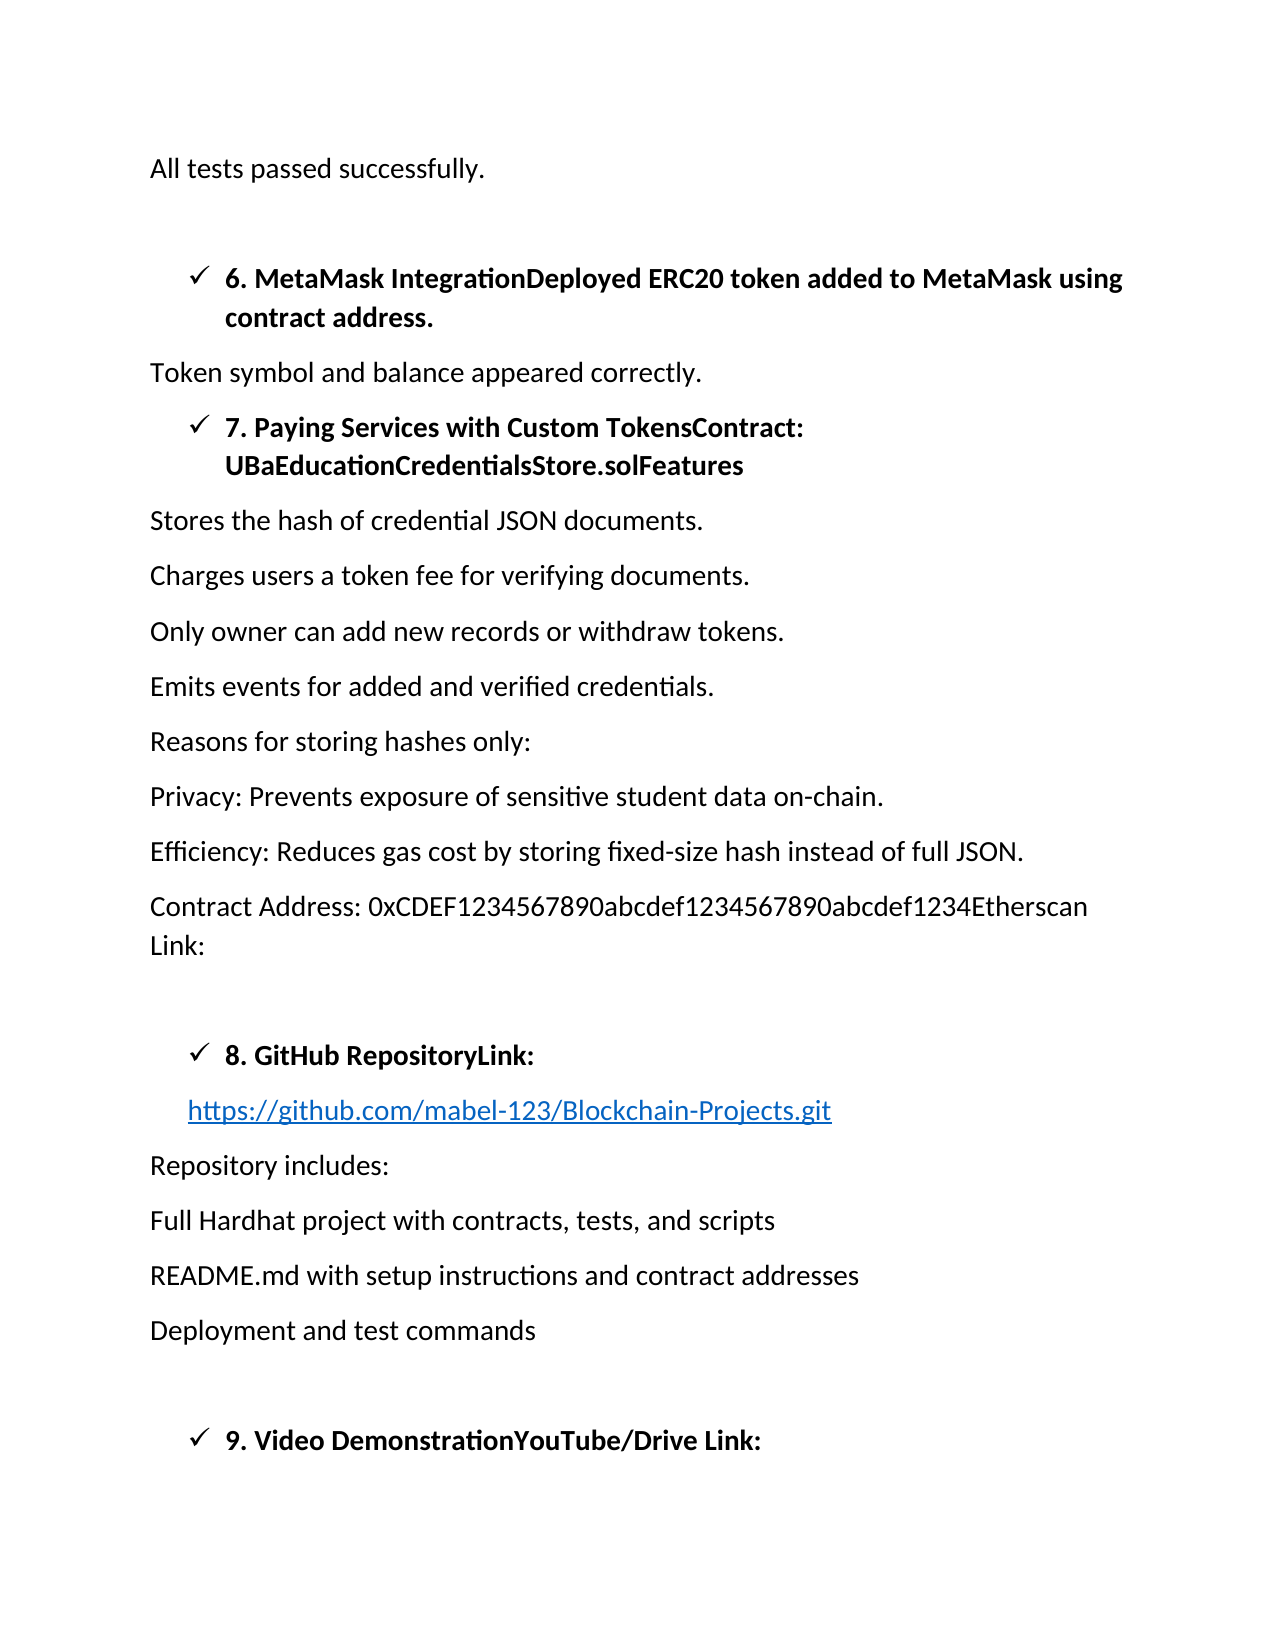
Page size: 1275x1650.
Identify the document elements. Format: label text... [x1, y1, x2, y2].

text Efficiency: Reduces gas cost by storing fixed-size hash instead of full JSON. [150, 833, 1125, 869]
text Charges users a token fee for verifying documents. [150, 557, 1125, 593]
text Repository includes: [150, 1147, 1125, 1183]
text Contract Address: 0xCDEF1234567890abcdef1234567890abcdef1234Etherscan Link: [150, 888, 1125, 962]
text Privacy: Prevents exposure of sensitive student data on-chain. [150, 778, 1125, 813]
list 7. Paying Services with Custom TokensContract: UBaEducationCredentialsStore.solFeatures [187, 409, 1125, 483]
text Token symbol and balance appeared correctly. [150, 354, 1125, 389]
text Stores the hash of credential JSON documents. [150, 502, 1125, 538]
text Full Hardhat project with contracts, tests, and scripts [150, 1202, 1125, 1238]
text Reasons for storing hashes only: [150, 723, 1125, 758]
text Only owner can add new records or withdraw tokens. [150, 613, 1125, 648]
list 6. MetaMask IntegrationDeployed ERC20 token added to MetaMask using contract address. [187, 260, 1125, 334]
text https://github.com/mabel-123/Blockchain-Projects.git [187, 1092, 1125, 1127]
text README.md with setup instructions and contract addresses [150, 1257, 1125, 1293]
text Deployment and test commands [150, 1312, 1125, 1348]
list 8. GitHub RepositoryLink: [187, 1037, 1125, 1072]
text Emits events for added and verified credentials. [150, 668, 1125, 703]
list 9. Video DemonstrationYouTube/Drive Link: [187, 1422, 1125, 1458]
text All tests passed successfully. [150, 150, 1125, 186]
